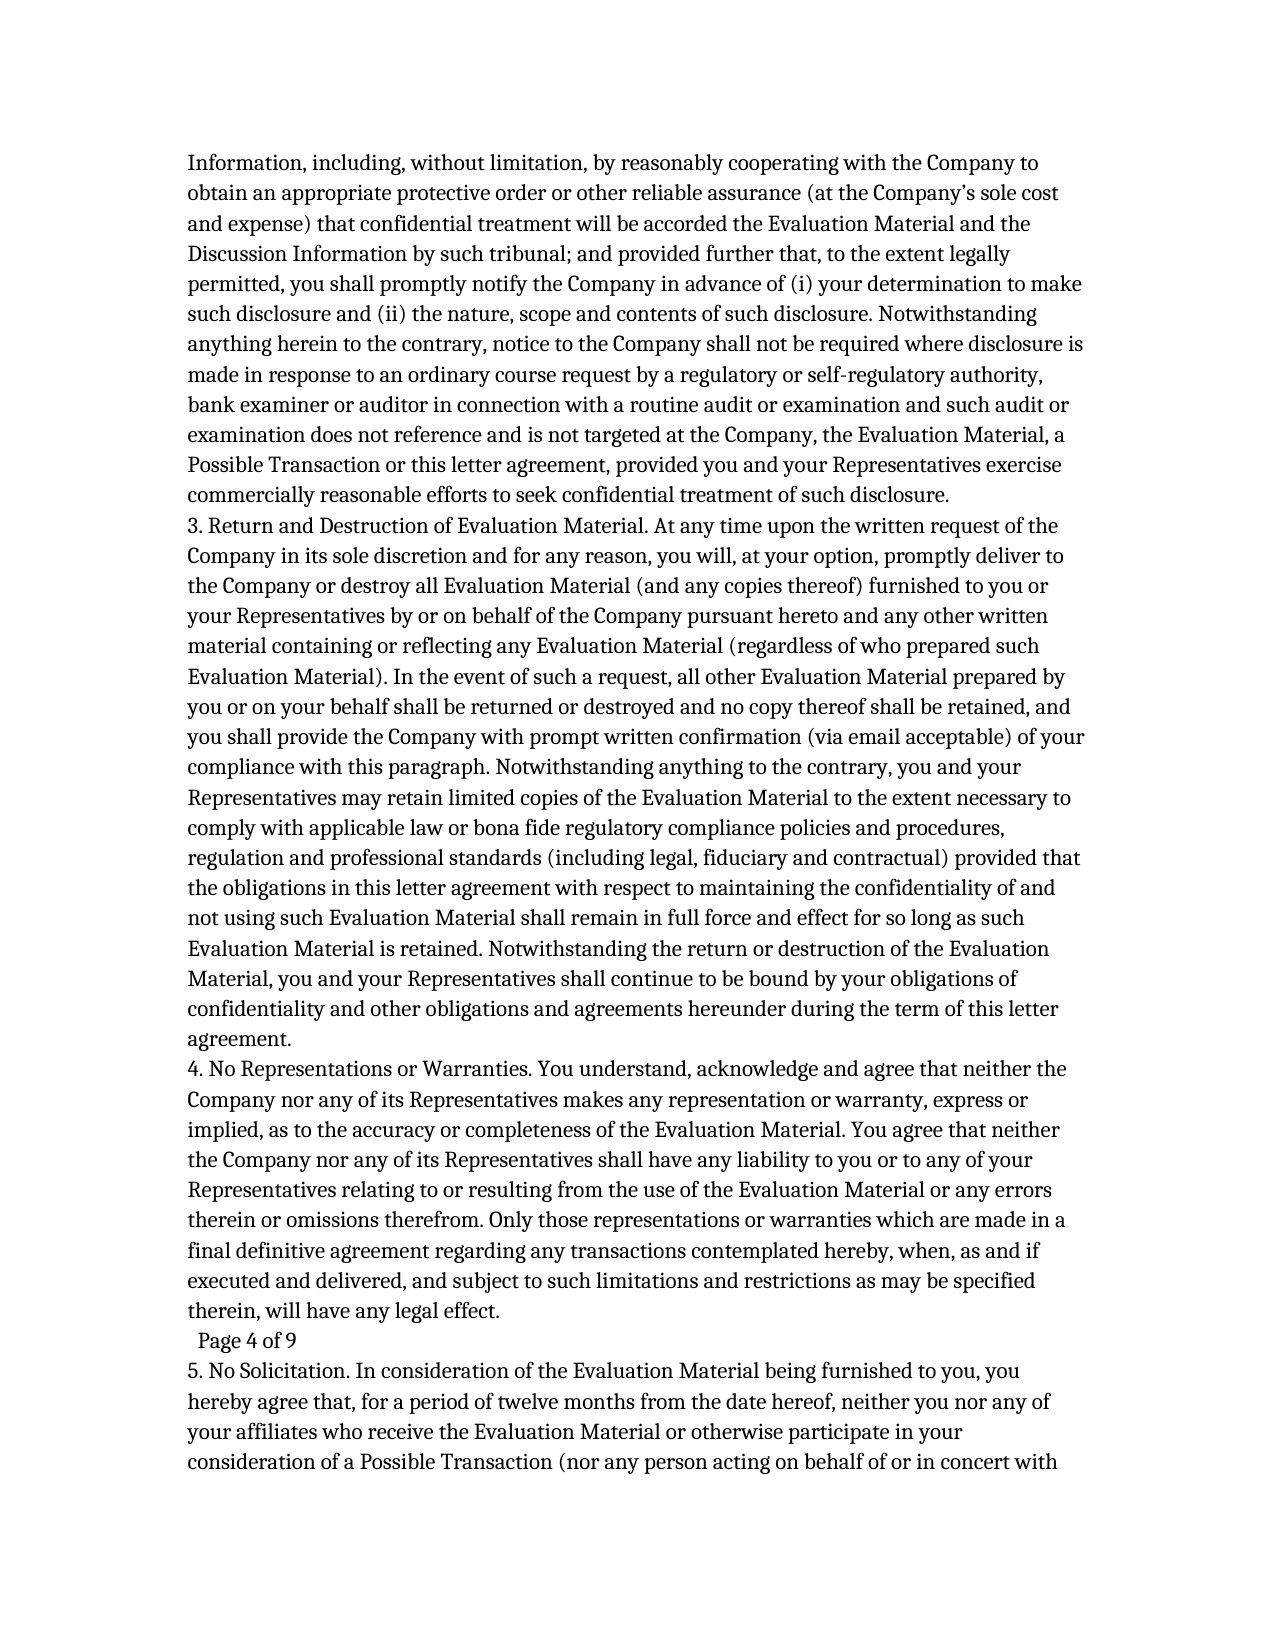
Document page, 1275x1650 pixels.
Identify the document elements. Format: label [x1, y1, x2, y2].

text [187, 150, 1087, 1475]
